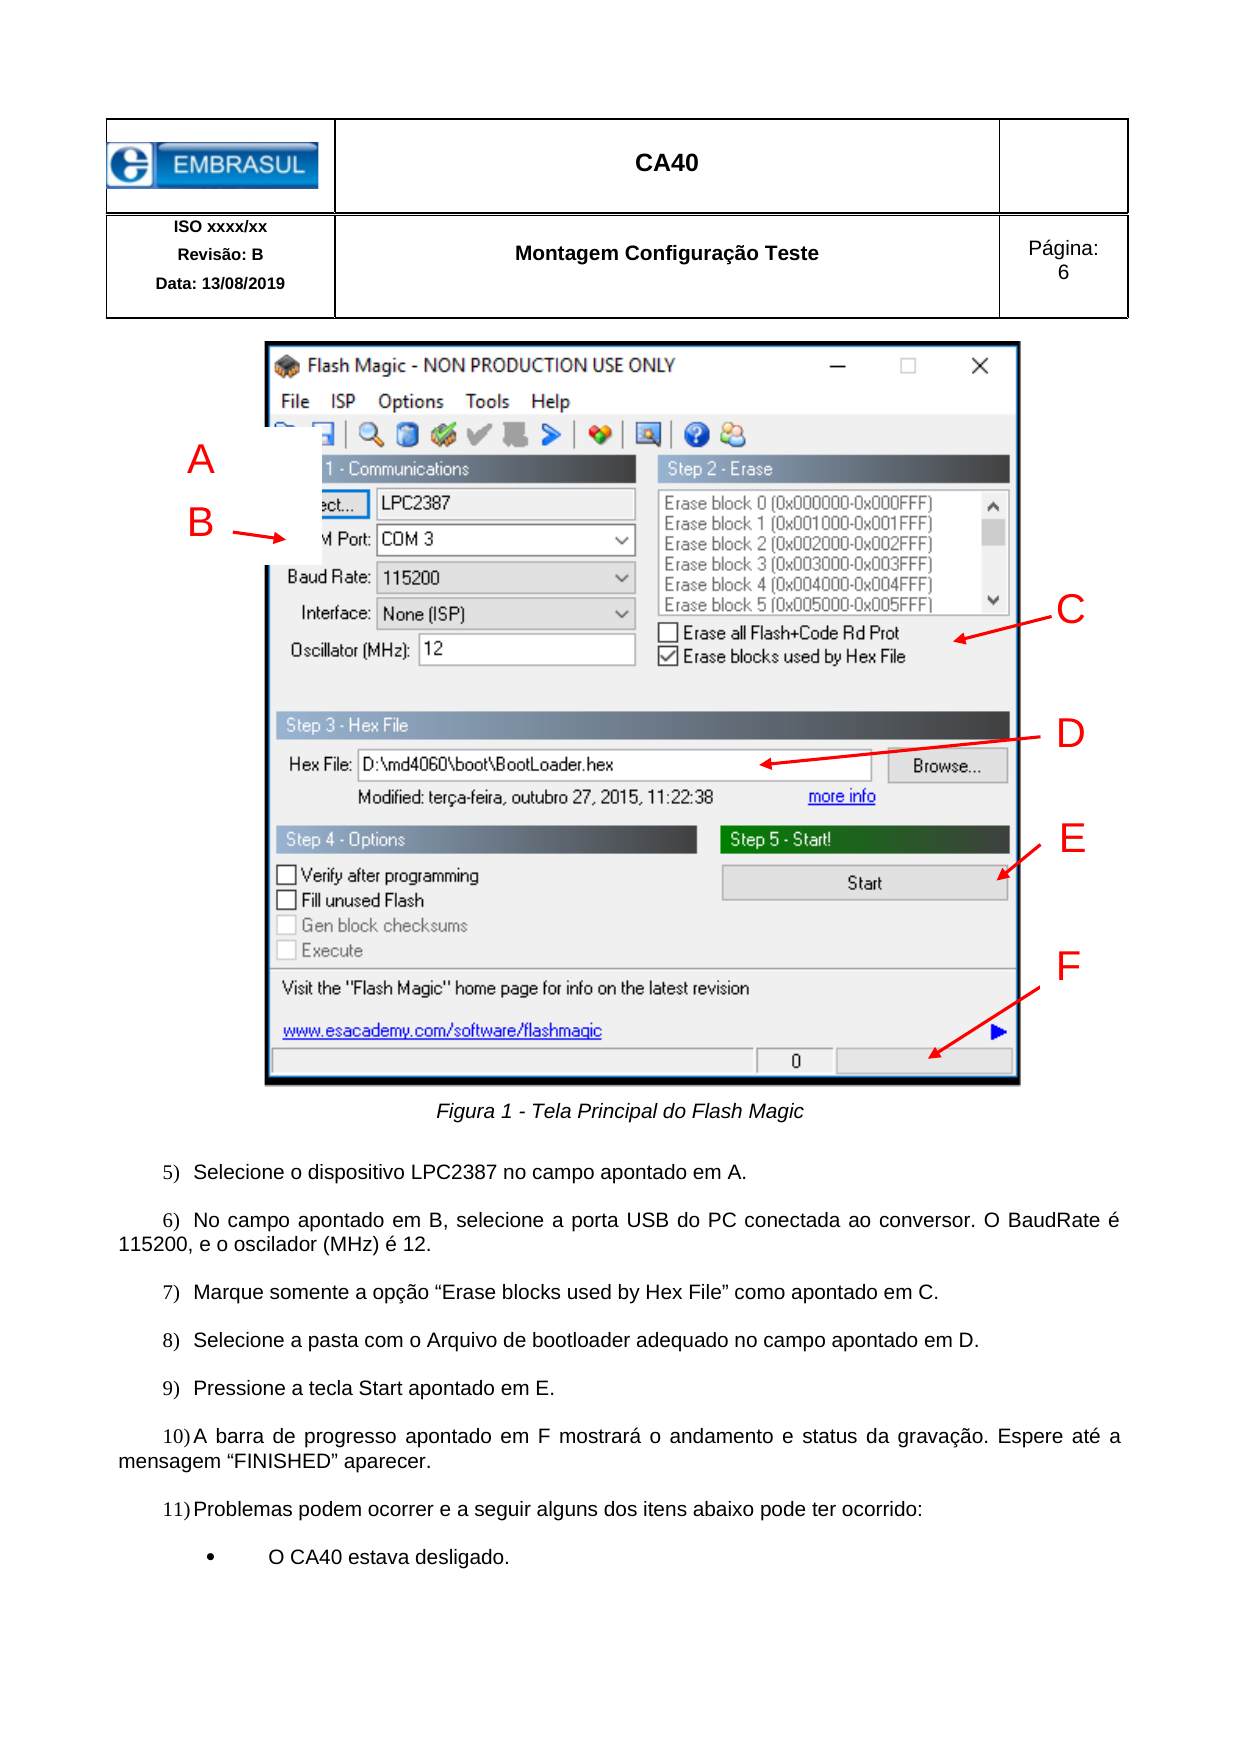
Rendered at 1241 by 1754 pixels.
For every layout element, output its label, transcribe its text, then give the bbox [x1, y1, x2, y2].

text Figura 1 - Tela Principal do Flash Magic [118, 1099, 1122, 1123]
list O CA40 estava desligado. [162, 1544, 1122, 1569]
list Marque somente a opção “Erase blocks used by Hex File” como apontado em C. [118, 1280, 1122, 1304]
list No campo apontado em B, selecione a porta USB do PC conectada ao conversor. O BaudRate é 115200, e o oscilador (MHz) é 12. [118, 1208, 1122, 1256]
list Problemas podem ocorrer e a seguir alguns dos itens abaixo pode ter ocorrido: [118, 1496, 1122, 1521]
list Pressione a tecla Start apontado em E. [118, 1376, 1122, 1400]
picture [264, 341, 1021, 1087]
list Selecione o dispositivo LPC2387 no campo apontado em A. [118, 1160, 1122, 1184]
list Selecione a pasta com o Arquivo de bootloader adequado no campo apontado em D. [118, 1328, 1122, 1352]
picture [106, 142, 319, 189]
list A barra de progresso apontado em F mostrará o andamento e status da gravação. Espere até a mensagem “FINISHED” aparecer. [118, 1424, 1122, 1472]
